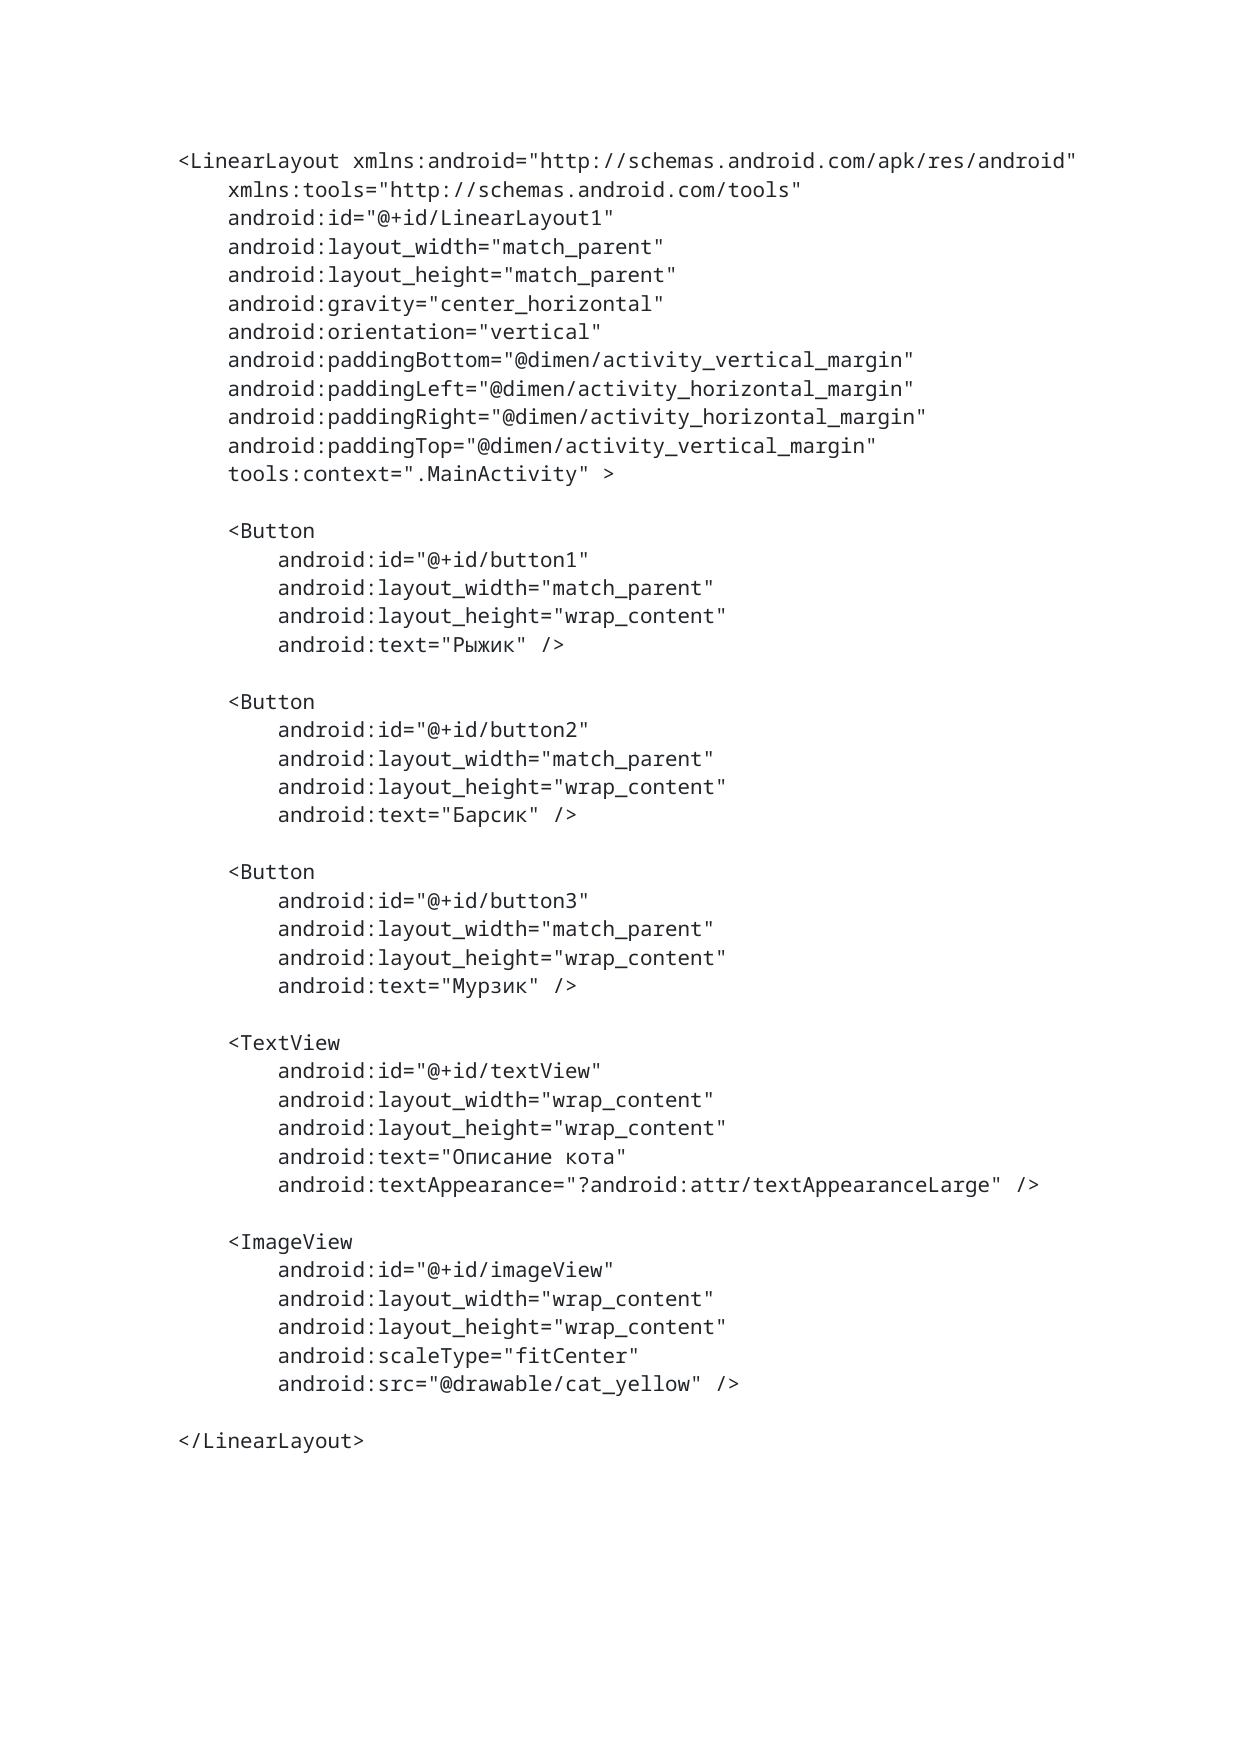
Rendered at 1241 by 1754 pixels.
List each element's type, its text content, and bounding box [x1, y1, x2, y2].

text android:id="@+id/imageView" [177, 1256, 1152, 1284]
text android:id="@+id/LinearLayout1" [177, 203, 1152, 232]
text android:src="@drawable/cat_yellow" /> [177, 1369, 1152, 1398]
text android:orientation="vertical" [177, 317, 1152, 346]
text android:paddingTop="@dimen/activity_vertical_margin" [177, 431, 1152, 459]
text android:layout_width="match_parent" [177, 914, 1152, 943]
text android:scaleType="fitCenter" [177, 1341, 1152, 1369]
text android:paddingBottom="@dimen/activity_vertical_margin" [177, 346, 1152, 374]
text xmlns:tools="http://schemas.android.com/tools" [177, 175, 1152, 203]
text android:layout_width="match_parent" [177, 573, 1152, 602]
text android:layout_height="wrap_content" [177, 602, 1152, 630]
text android:layout_height="wrap_content" [177, 772, 1152, 801]
text android:id="@+id/button2" [177, 715, 1152, 744]
text android:id="@+id/button3" [177, 886, 1152, 914]
text <Button [177, 857, 1152, 886]
text android:text="Мурзик" /> [177, 971, 1152, 1000]
text android:layout_width="wrap_content" [177, 1284, 1152, 1312]
text android:layout_width="match_parent" [177, 232, 1152, 260]
text <LinearLayout xmlns:android="http://schemas.android.com/apk/res/android" [177, 147, 1152, 175]
text <ImageView [177, 1227, 1152, 1256]
text android:gravity="center_horizontal" [177, 289, 1152, 317]
text android:text="Описание кота" [177, 1142, 1152, 1170]
text android:paddingLeft="@dimen/activity_horizontal_margin" [177, 374, 1152, 402]
text <TextView [177, 1028, 1152, 1057]
text <Button [177, 516, 1152, 545]
text </LinearLayout> [177, 1426, 1152, 1455]
text android:id="@+id/button1" [177, 545, 1152, 573]
text android:id="@+id/textView" [177, 1057, 1152, 1085]
text android:layout_width="wrap_content" [177, 1085, 1152, 1113]
text android:layout_height="wrap_content" [177, 1312, 1152, 1341]
text android:layout_height="wrap_content" [177, 943, 1152, 971]
text <Button [177, 687, 1152, 715]
text android:text="Рыжик" /> [177, 630, 1152, 658]
text android:text="Барсик" /> [177, 801, 1152, 829]
text android:layout_width="match_parent" [177, 744, 1152, 772]
text android:paddingRight="@dimen/activity_horizontal_margin" [177, 402, 1152, 431]
text android:layout_height="wrap_content" [177, 1113, 1152, 1142]
text tools:context=".MainActivity" > [177, 459, 1152, 488]
text android:textAppearance="?android:attr/textAppearanceLarge" /> [177, 1170, 1152, 1199]
text android:layout_height="match_parent" [177, 260, 1152, 289]
